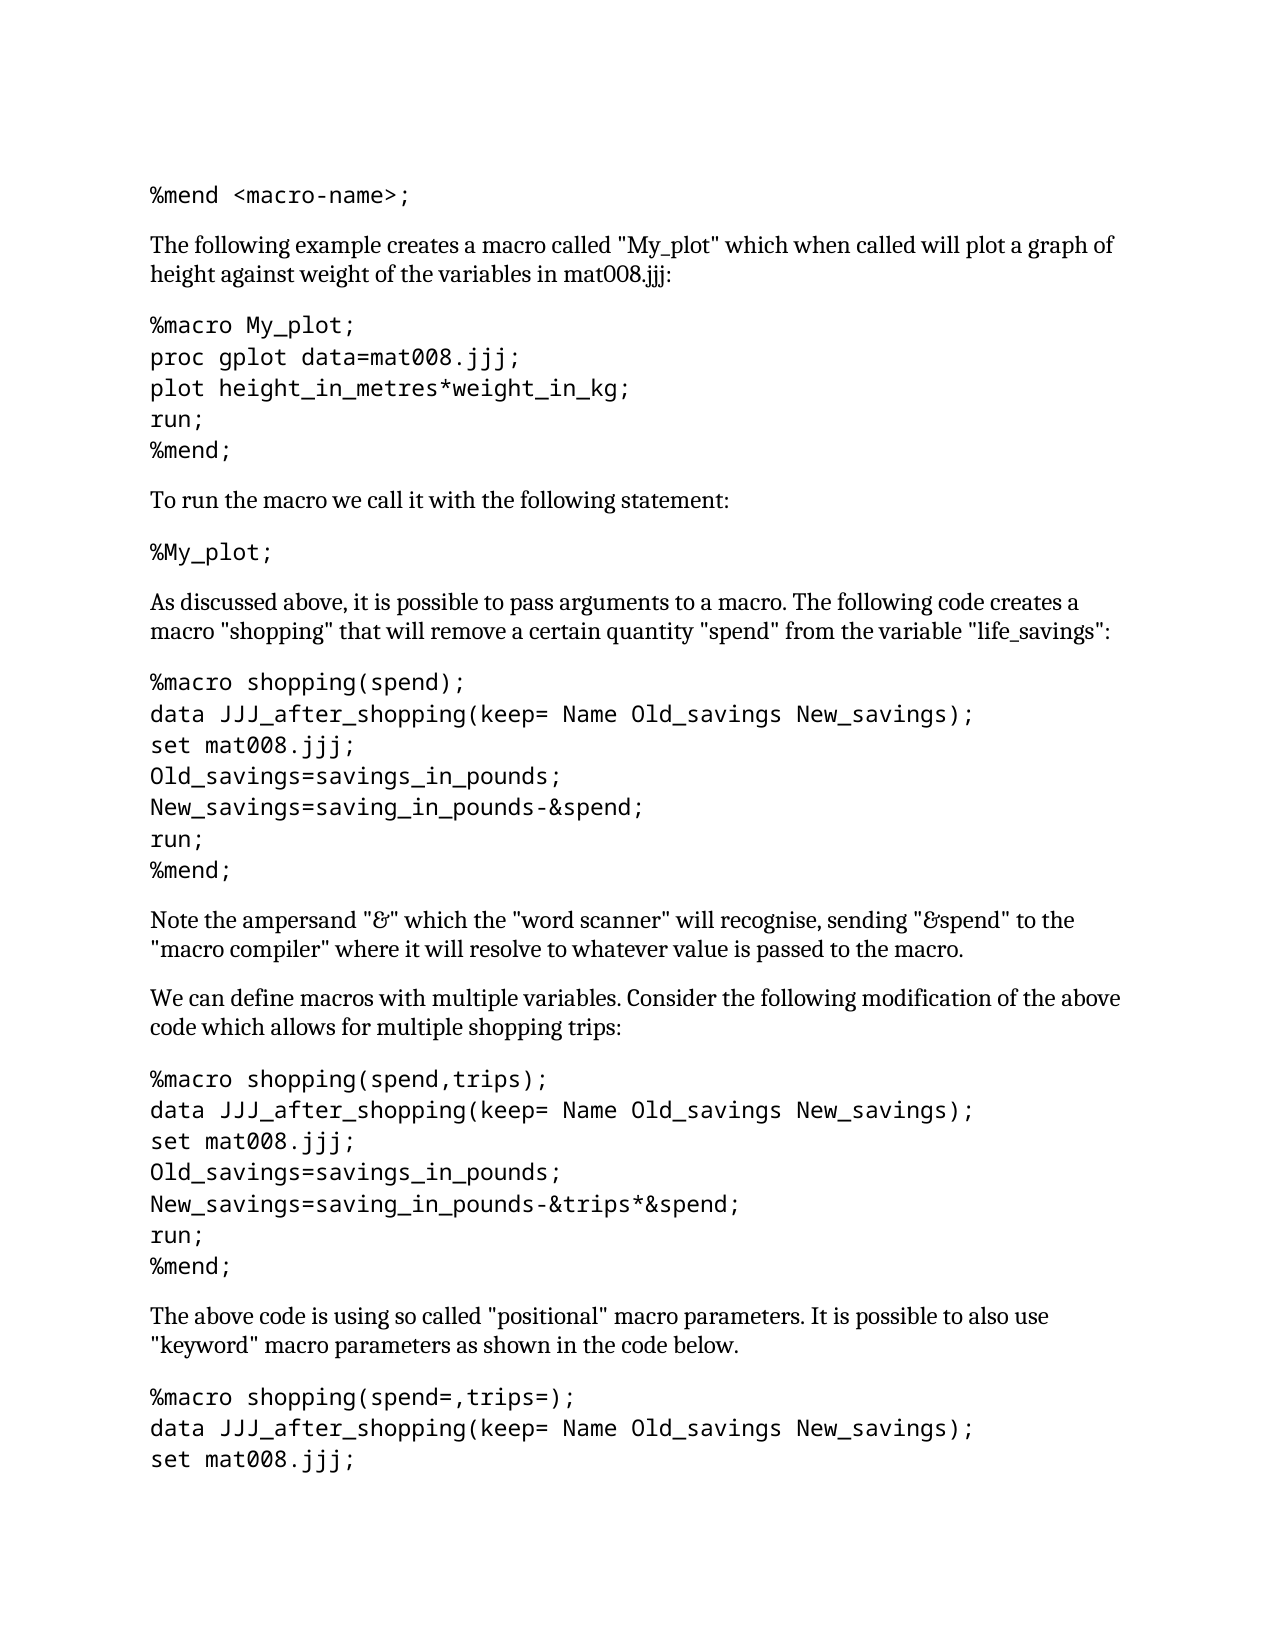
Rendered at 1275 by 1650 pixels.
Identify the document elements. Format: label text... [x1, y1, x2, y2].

text Note the ampersand "&" which the "word scanner" will recognise, sending "&spend" to the "macro compiler" where it will resolve to whatever value is passed to the macro. [150, 906, 1125, 963]
text To run the macro we call it with the following statement: [150, 486, 1125, 515]
text The above code is using so called "positional" macro parameters. It is possible to also use "keyword" macro parameters as shown in the code below. [150, 1302, 1125, 1359]
text As discussed above, it is possible to pass arguments to a macro. The following code creates a macro "shopping" that will remove a certain quantity "spend" from the variable "life_savings": [150, 588, 1125, 645]
text %macro shopping(spend);data JJJ_after_shopping(keep= Name Old_savings New_savings);set mat008.jjj;Old_savings=savings_in_pounds;New_savings=saving_in_pounds-&spend;run;%mend; [150, 666, 1125, 885]
text %My_plot; [150, 536, 1125, 567]
text %macro shopping(spend,trips);data JJJ_after_shopping(keep= Name Old_savings New_savings);set mat008.jjj;Old_savings=savings_in_pounds;New_savings=saving_in_pounds-&trips*&spend;run;%mend; [150, 1062, 1125, 1281]
text We can define macros with multiple variables. Consider the following modification of the above code which allows for multiple shopping trips: [150, 984, 1125, 1042]
text The following example creates a macro called "My_plot" which when called will plot a graph of height against weight of the variables in mat008.jjj: [150, 231, 1125, 288]
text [150, 1380, 1125, 1474]
text %macro My_plot;proc gplot data=mat008.jjj;plot height_in_metres*weight_in_kg;run;%mend; [150, 309, 1125, 465]
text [150, 150, 1125, 210]
